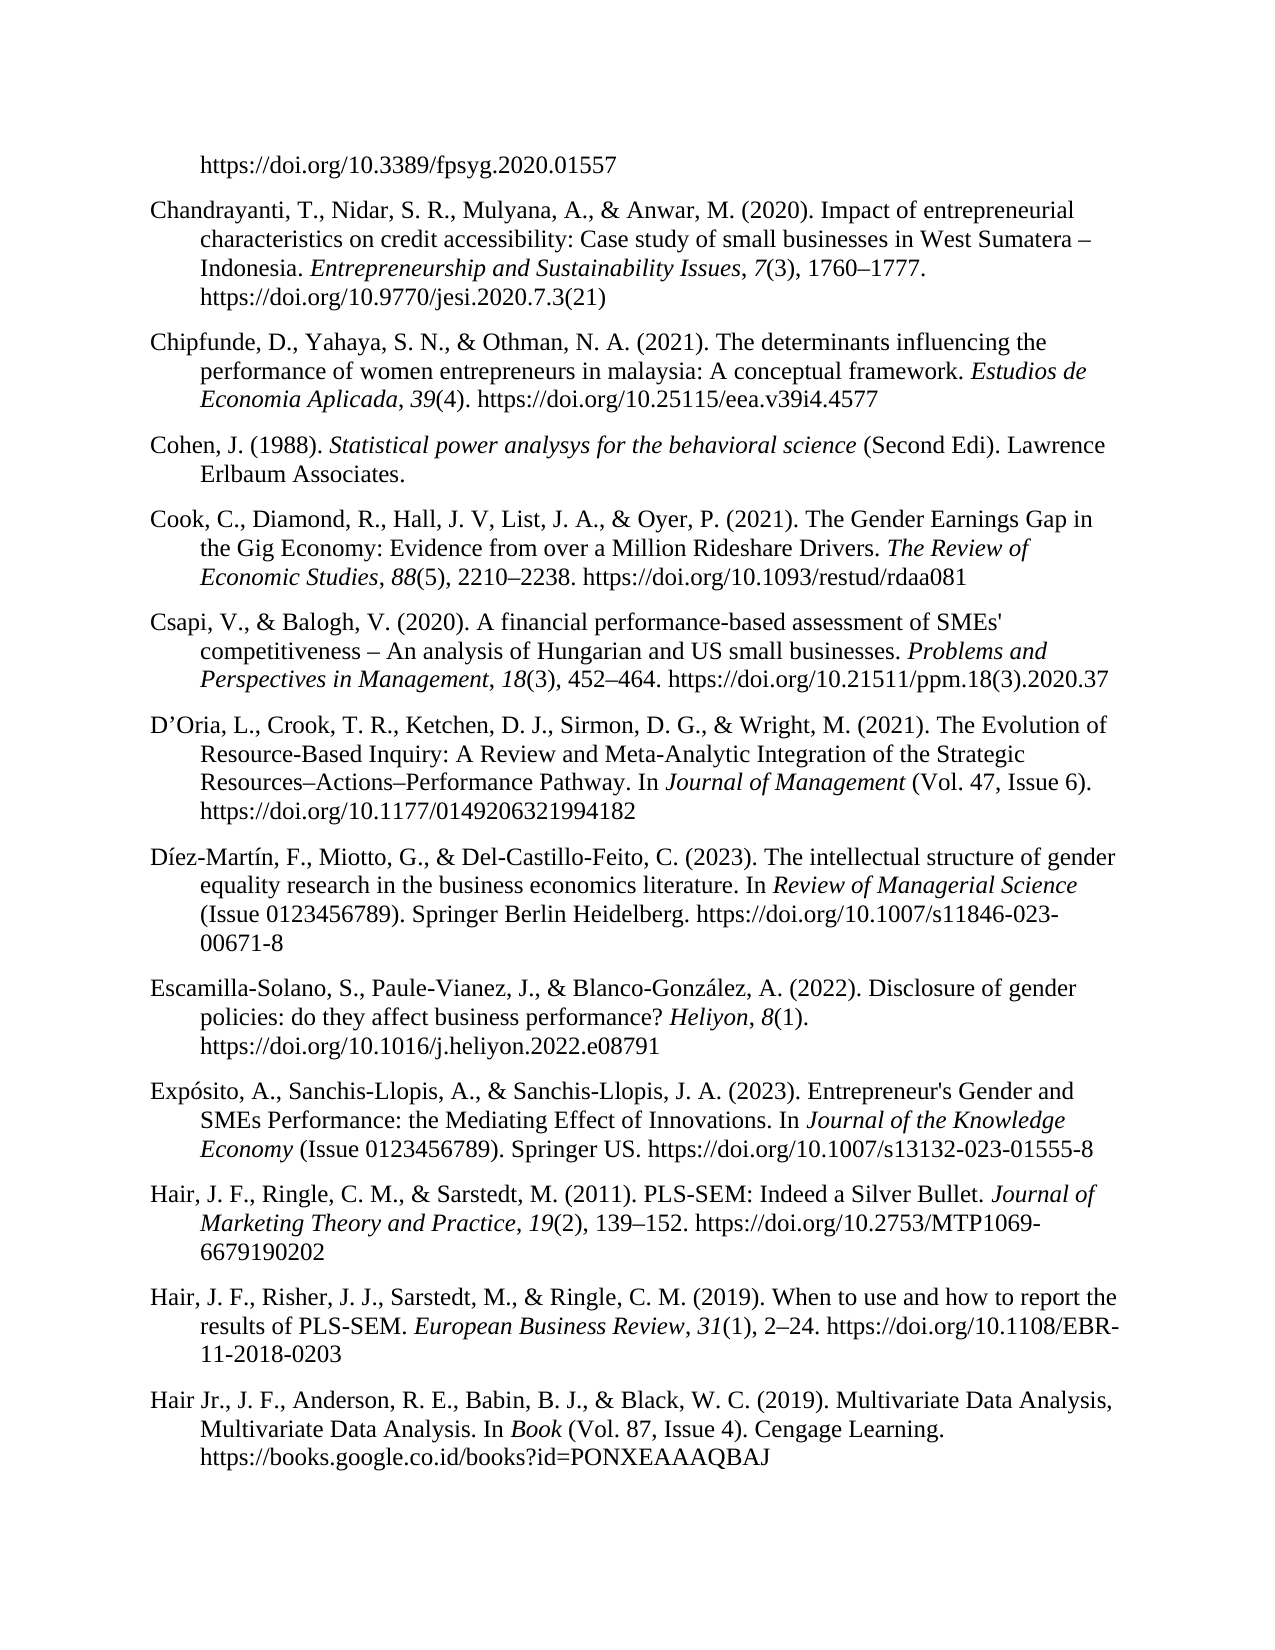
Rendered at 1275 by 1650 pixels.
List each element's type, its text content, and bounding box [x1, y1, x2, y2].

text Hair, J. F., Risher, J. J., Sarstedt, M., & Ringle, C. M. (2019). When to use and how to report the results of PLS-SEM. European Business Review, 31(1), 2–24. https://doi.org/10.1108/EBR-11-2018-0203 [150, 1282, 1125, 1368]
text Hair, J. F., Ringle, C. M., & Sarstedt, M. (2011). PLS-SEM: Indeed a Silver Bullet. Journal of Marketing Theory and Practice, 19(2), 139–152. https://doi.org/10.2753/MTP1069-6679190202 [150, 1179, 1125, 1265]
text Cohen, J. (1988). Statistical power analysys for the behavioral science (Second Edi). Lawrence Erlbaum Associates. [150, 430, 1125, 487]
text Cook, C., Diamond, R., Hall, J. V, List, J. A., & Oyer, P. (2021). The Gender Earnings Gap in the Gig Economy: Evidence from over a Million Rideshare Drivers. The Review of Economic Studies, 88(5), 2210–2238. https://doi.org/10.1093/restud/rdaa081 [150, 504, 1125, 590]
text Escamilla-Solano, S., Paule-Vianez, J., & Blanco-González, A. (2022). Disclosure of gender policies: do they affect business performance? Heliyon, 8(1). https://doi.org/10.1016/j.heliyon.2022.e08791 [150, 973, 1125, 1059]
text Hair Jr., J. F., Anderson, R. E., Babin, B. J., & Black, W. C. (2019). Multivariate Data Analysis, Multivariate Data Analysis. In Book (Vol. 87, Issue 4). Cengage Learning. https://books.google.co.id/books?id=PONXEAAAQBAJ [150, 1385, 1125, 1471]
text Chipfunde, D., Yahaya, S. N., & Othman, N. A. (2021). The determinants influencing the performance of women entrepreneurs in malaysia: A conceptual framework. Estudios de Economia Aplicada, 39(4). https://doi.org/10.25115/eea.v39i4.4577 [150, 327, 1125, 413]
text Chandrayanti, T., Nidar, S. R., Mulyana, A., & Anwar, M. (2020). Impact of entrepreneurial characteristics on credit accessibility: Case study of small businesses in West Sumatera – Indonesia. Entrepreneurship and Sustainability Issues, 7(3), 1760–1777. https://doi.org/10.9770/jesi.2020.7.3(21) [150, 195, 1125, 310]
text D’Oria, L., Crook, T. R., Ketchen, D. J., Sirmon, D. G., & Wright, M. (2021). The Evolution of Resource-Based Inquiry: A Review and Meta-Analytic Integration of the Strategic Resources–Actions–Performance Pathway. In Journal of Management (Vol. 47, Issue 6). https://doi.org/10.1177/0149206321994182 [150, 710, 1125, 825]
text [150, 150, 1125, 179]
text Csapi, V., & Balogh, V. (2020). A financial performance-based assessment of SMEs' competitiveness – An analysis of Hungarian and US small businesses. Problems and Perspectives in Management, 18(3), 452–464. https://doi.org/10.21511/ppm.18(3).2020.37 [150, 607, 1125, 693]
text Expósito, A., Sanchis-Llopis, A., & Sanchis-Llopis, J. A. (2023). Entrepreneur's Gender and SMEs Performance: the Mediating Effect of Innovations. In Journal of the Knowledge Economy (Issue 0123456789). Springer US. https://doi.org/10.1007/s13132-023-01555-8 [150, 1076, 1125, 1162]
text Díez-Martín, F., Miotto, G., & Del-Castillo-Feito, C. (2023). The intellectual structure of gender equality research in the business economics literature. In Review of Managerial Science (Issue 0123456789). Springer Berlin Heidelberg. https://doi.org/10.1007/s11846-023-00671-8 [150, 842, 1125, 957]
